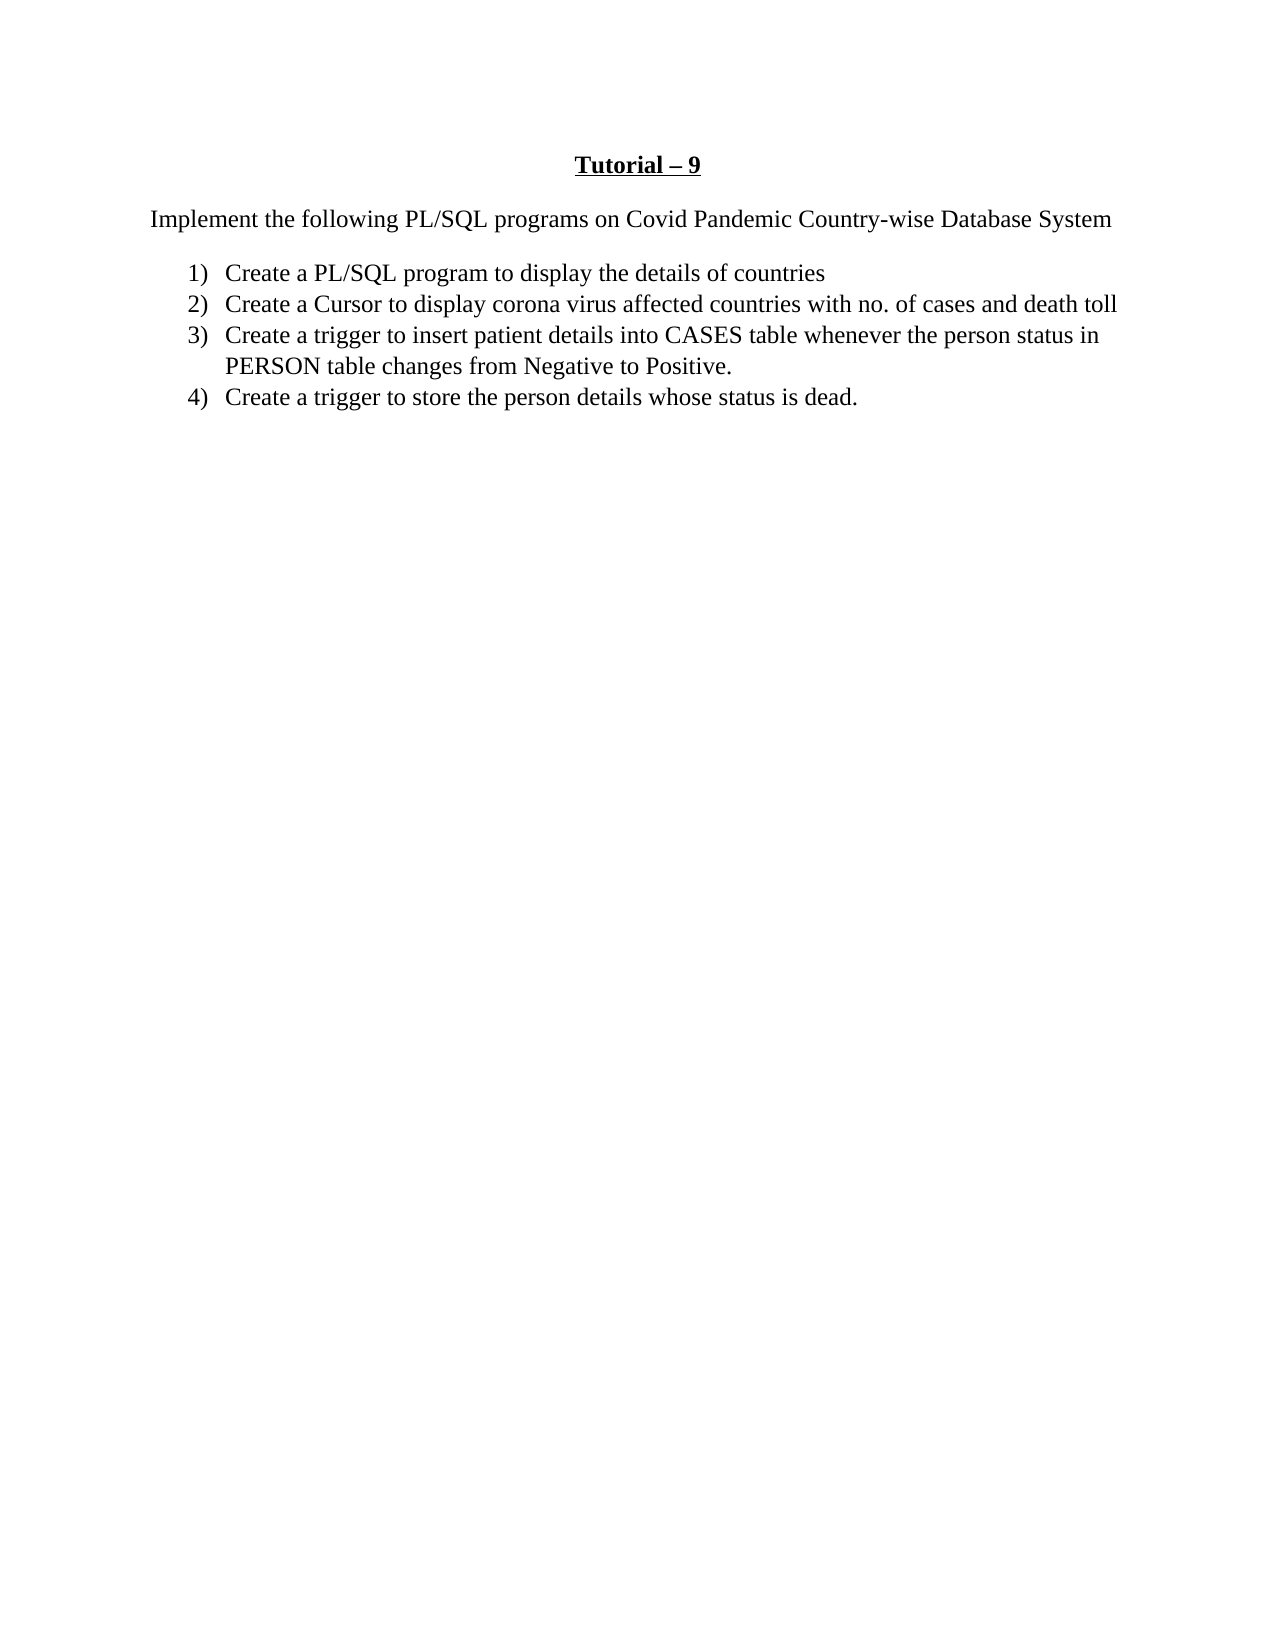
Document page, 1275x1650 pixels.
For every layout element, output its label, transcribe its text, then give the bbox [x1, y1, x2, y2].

list Create a trigger to insert patient details into CASES table whenever the person status in PERSON table changes from Negative to Positive. [187, 320, 1125, 379]
text Tutorial – 9 [150, 150, 1125, 179]
list Create a trigger to store the person details whose status is dead. [187, 382, 1125, 411]
list Create a PL/SQL program to display the details of countries [187, 258, 1125, 286]
text Implement the following PL/SQL programs on Covid Pandemic Country-wise Database System [150, 204, 1125, 233]
list Create a Cursor to display corona virus affected countries with no. of cases and death toll [187, 289, 1125, 317]
